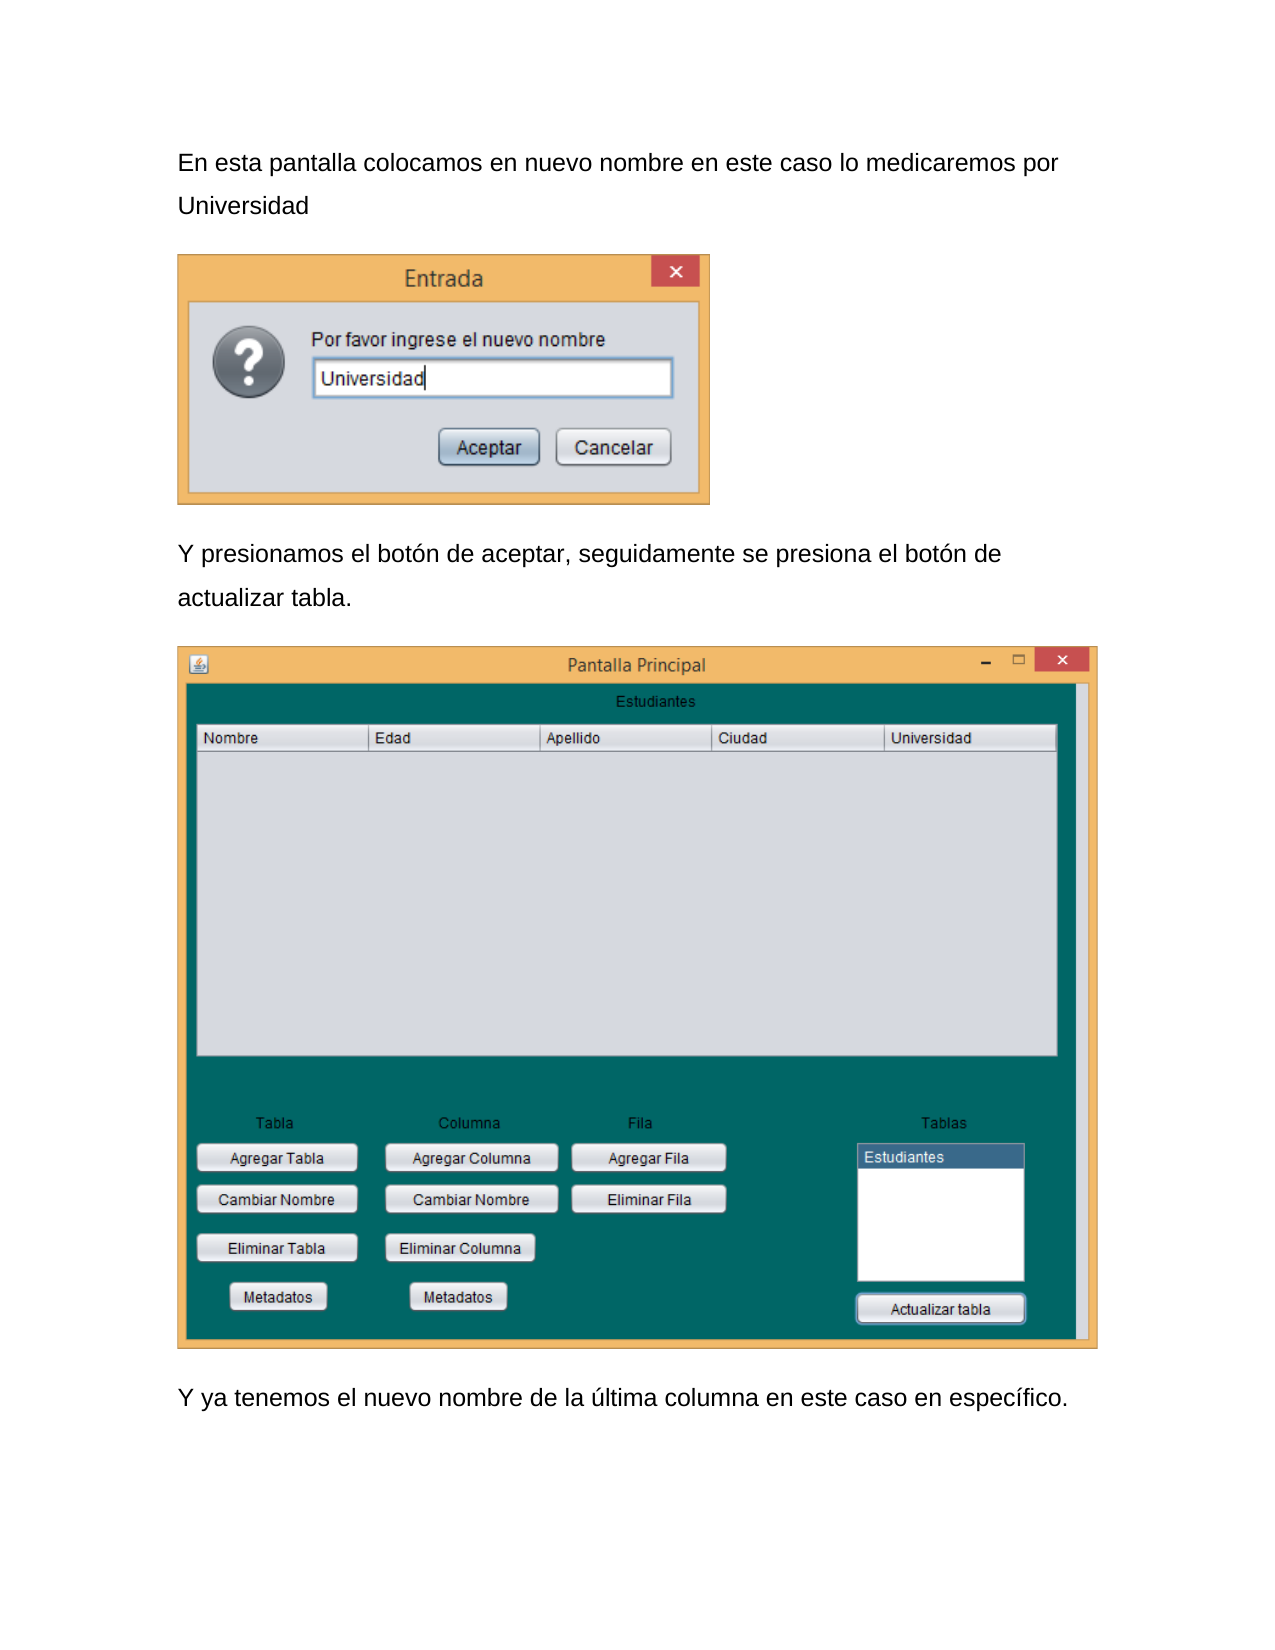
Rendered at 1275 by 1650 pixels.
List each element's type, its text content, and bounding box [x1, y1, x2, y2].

text Y presionamos el botón de aceptar, seguidamente se presiona el botón de actualizar tabla. [177, 539, 1098, 611]
text En esta pantalla colocamos en nuevo nombre en este caso lo medicaremos por Universidad [177, 148, 1098, 219]
text Y ya tenemos el nuevo nombre de la última columna en este caso en específico. [177, 1383, 1098, 1412]
picture [177, 646, 1098, 1349]
picture [177, 254, 710, 505]
